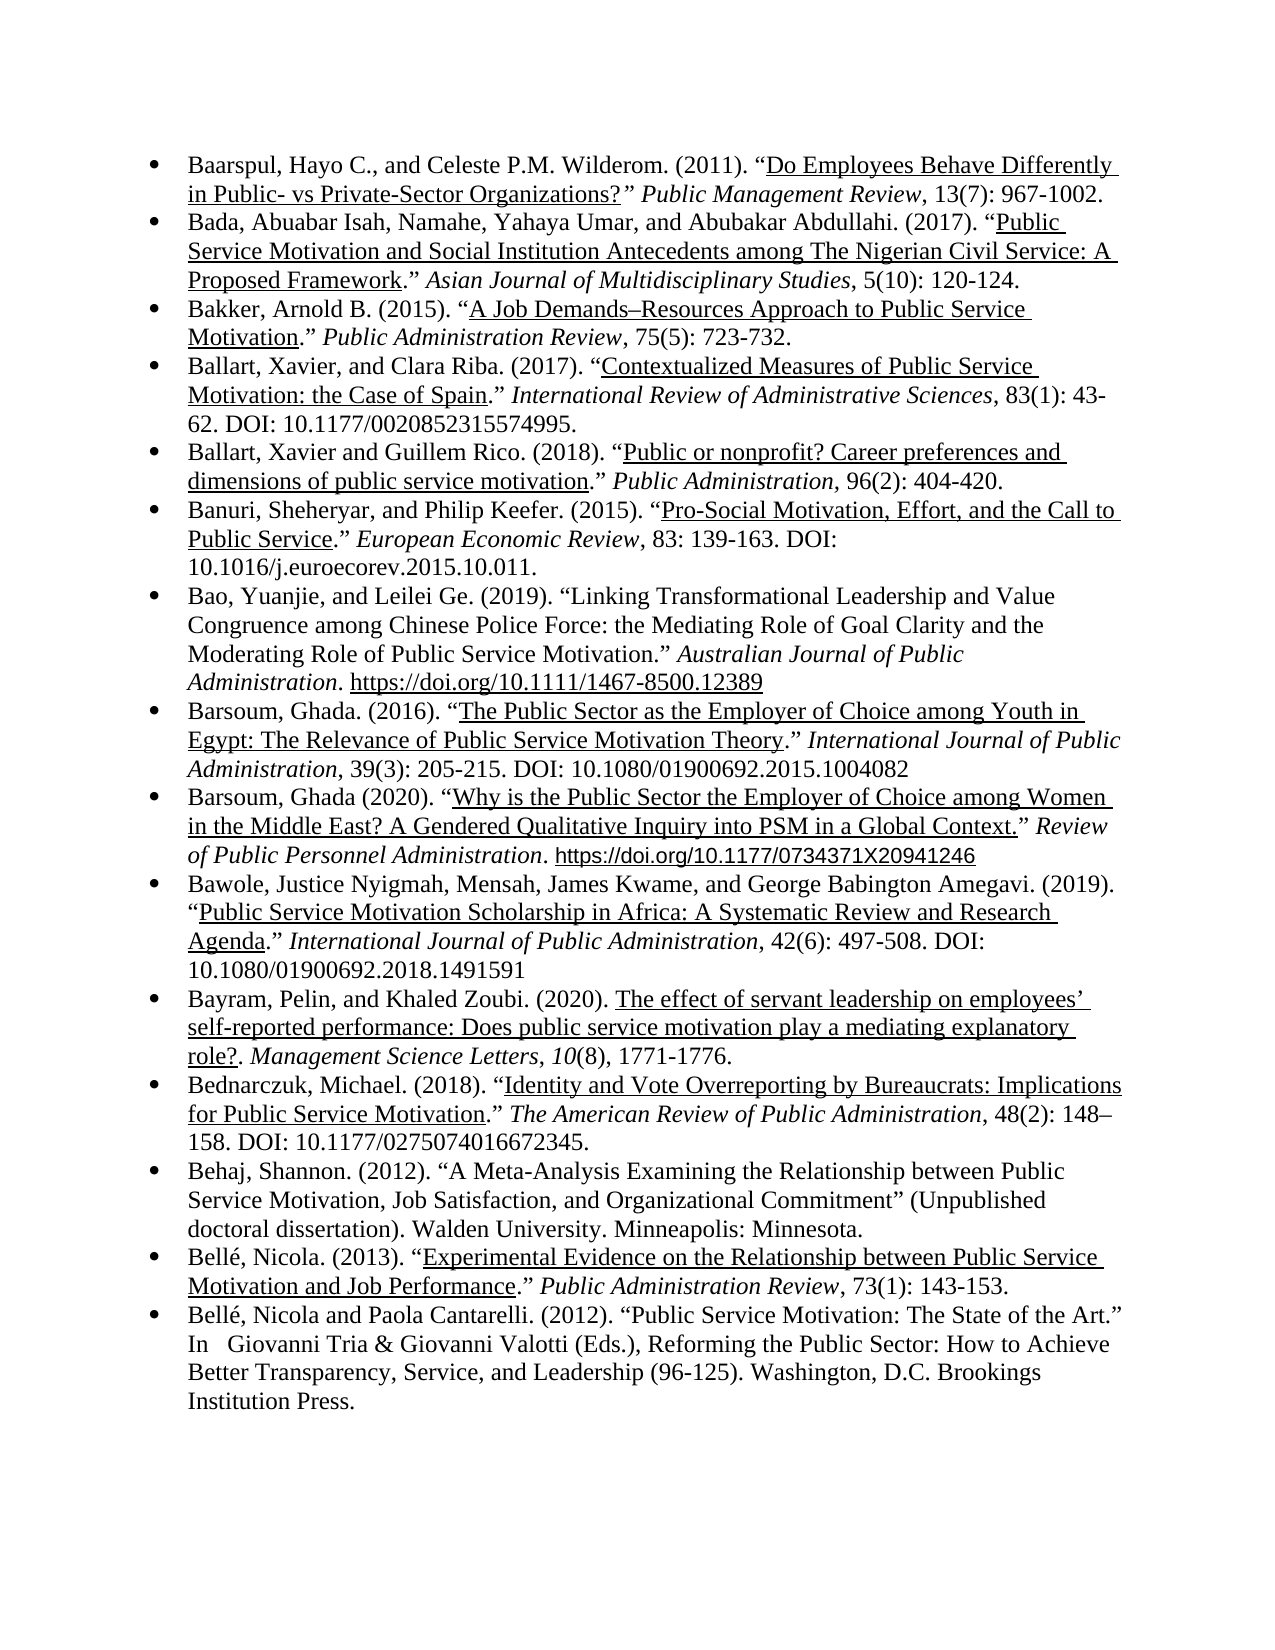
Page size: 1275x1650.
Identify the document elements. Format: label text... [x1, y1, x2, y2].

list Behaj, Shannon. (2012). “A Meta-Analysis Examining the Relationship between Public Service Motivation, Job Satisfaction, and Organizational Commitment” (Unpublished doctoral dissertation). Walden University. Minneapolis: Minnesota. [150, 1156, 1125, 1242]
list Ballart, Xavier and Guillem Rico. (2018). “Public or nonprofit? Career preferences and dimensions of public service motivation.” Public Administration, 96(2): 404-420. [150, 437, 1125, 495]
list Baarspul, Hayo C., and Celeste P.M. Wilderom. (2011). “Do Employees Behave Differently in Public- vs Private-Sector Organizations?” Public Management Review, 13(7): 967-1002. [150, 150, 1125, 207]
list Bellé, Nicola. (2013). “Experimental Evidence on the Relationship between Public Service Motivation and Job Performance.” Public Administration Review, 73(1): 143-153. [150, 1242, 1125, 1300]
list Ballart, Xavier, and Clara Riba. (2017). “Contextualized Measures of Public Service Motivation: the Case of Spain.” International Review of Administrative Sciences, 83(1): 43-62. DOI: 10.1177/0020852315574995. [150, 351, 1125, 437]
list Bednarczuk, Michael. (2018). “Identity and Vote Overreporting by Bureaucrats: Implications for Public Service Motivation.” The American Review of Public Administration, 48(2): 148–158. DOI: 10.1177/0275074016672345. [150, 1070, 1125, 1156]
list Barsoum, Ghada (2020). “Why is the Public Sector the Employer of Choice among Women in the Middle East? A Gendered Qualitative Inquiry into PSM in a Global Context.” Review of Public Personnel Administration. https://doi.org/10.1177/0734371X20941246 [150, 782, 1125, 869]
list Bada, Abuabar Isah, Namahe, Yahaya Umar, and Abubakar Abdullahi. (2017). “Public Service Motivation and Social Institution Antecedents among The Nigerian Civil Service: A Proposed Framework.” Asian Journal of Multidisciplinary Studies, 5(10): 120-124. [150, 207, 1125, 294]
list Bakker, Arnold B. (2015). “A Job Demands–Resources Approach to Public Service Motivation.” Public Administration Review, 75(5): 723-732. [150, 294, 1125, 351]
list Bayram, Pelin, and Khaled Zoubi. (2020). The effect of servant leadership on employees’ self-reported performance: Does public service motivation play a mediating explanatory role?. Management Science Letters, 10(8), 1771-1776. [150, 984, 1125, 1070]
list Bawole, Justice Nyigmah, Mensah, James Kwame, and George Babington Amegavi. (2019). “Public Service Motivation Scholarship in Africa: A Systematic Review and Research Agenda.” International Journal of Public Administration, 42(6): 497-508. DOI: 10.1080/01900692.2018.1491591 [150, 869, 1125, 984]
list Barsoum, Ghada. (2016). “The Public Sector as the Employer of Choice among Youth in Egypt: The Relevance of Public Service Motivation Theory.” International Journal of Public Administration, 39(3): 205-215. DOI: 10.1080/01900692.2015.1004082 [150, 696, 1125, 782]
list Bao, Yuanjie, and Leilei Ge. (2019). “Linking Transformational Leadership and Value Congruence among Chinese Police Force: the Mediating Role of Goal Clarity and the Moderating Role of Public Service Motivation.” Australian Journal of Public Administration. https://doi.org/10.1111/1467-8500.12389 [150, 581, 1125, 696]
list Banuri, Sheheryar, and Philip Keefer. (2015). “Pro-Social Motivation, Effort, and the Call to Public Service.” European Economic Review, 83: 139-163. DOI: 10.1016/j.euroecorev.2015.10.011. [150, 495, 1125, 581]
list Bellé, Nicola and Paola Cantarelli. (2012). “Public Service Motivation: The State of the Art.” In Giovanni Tria & Giovanni Valotti (Eds.), Reforming the Public Sector: How to Achieve Better Transparency, Service, and Leadership (96-125). Washington, D.C. Brookings Institution Press. [150, 1300, 1125, 1415]
